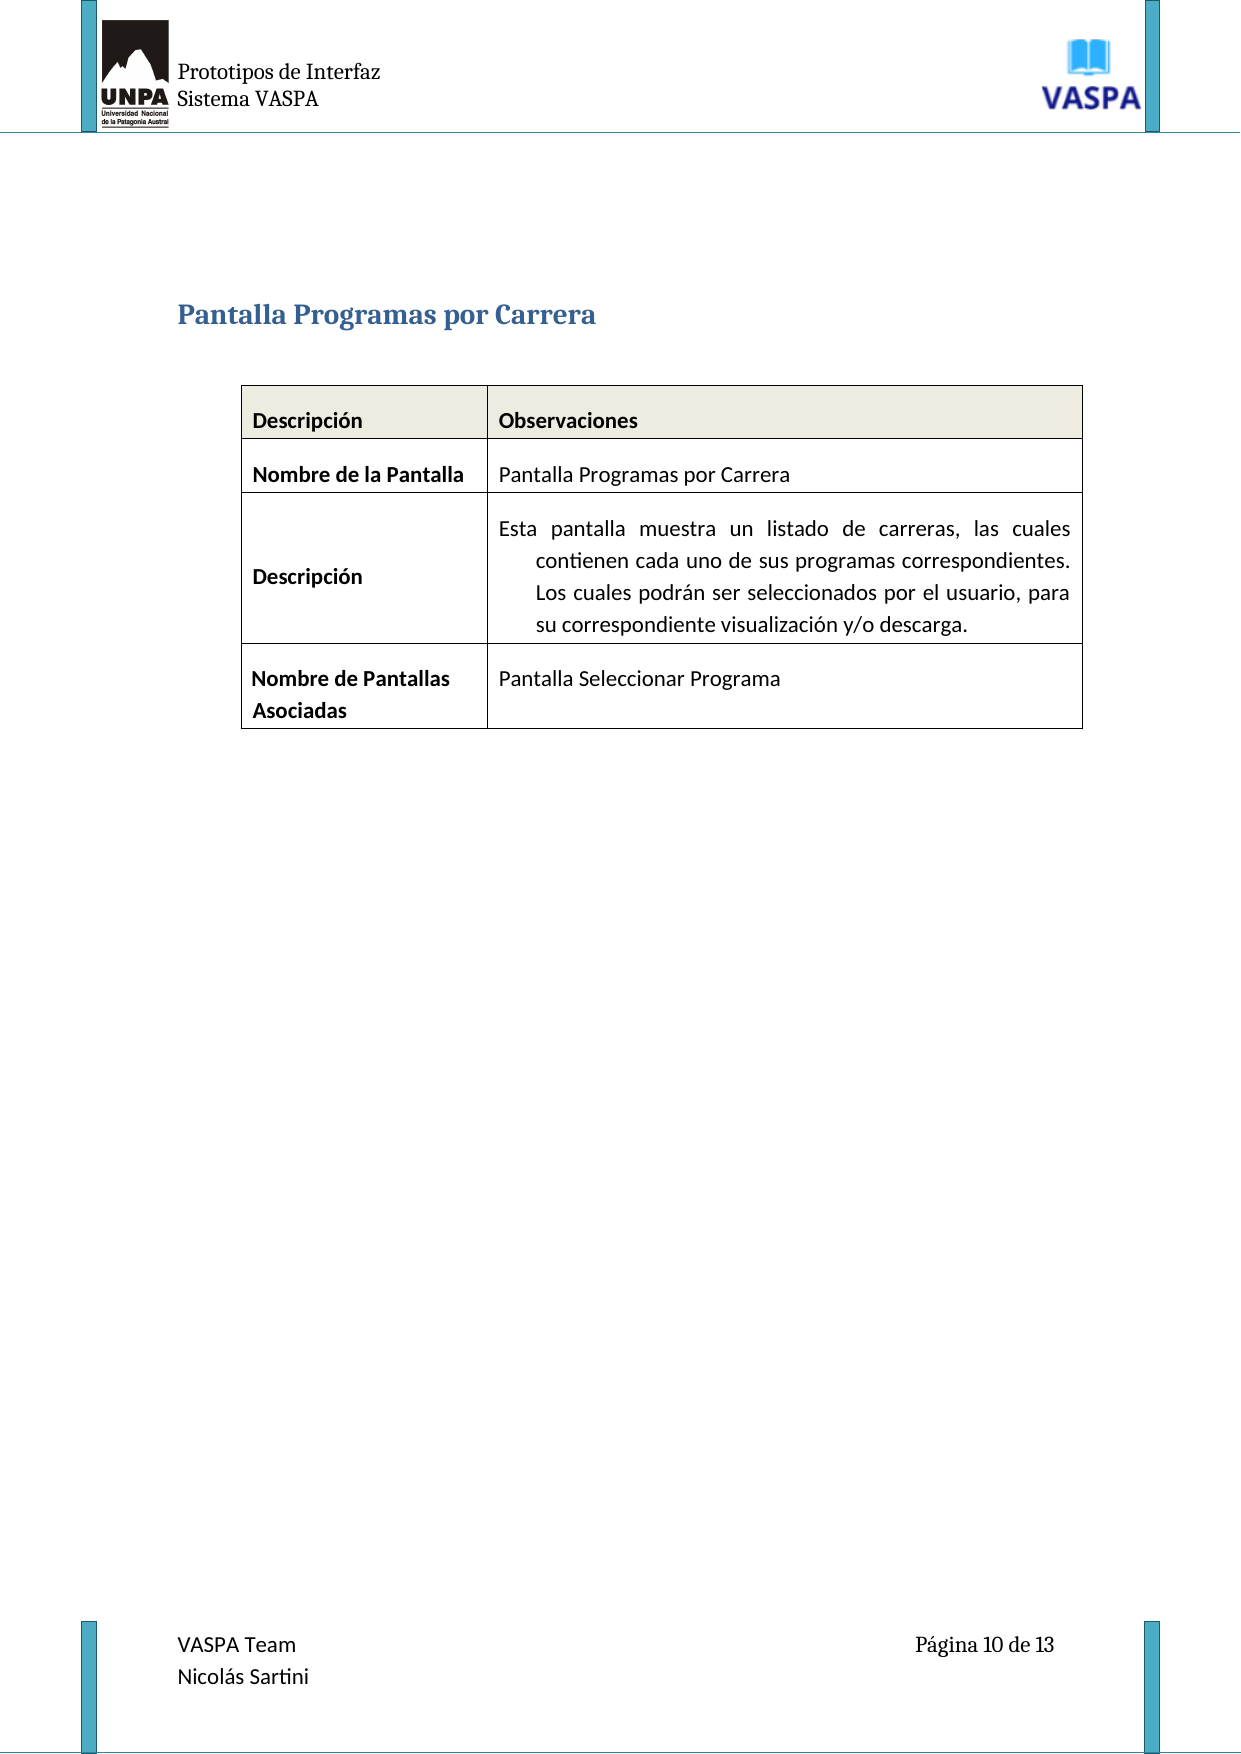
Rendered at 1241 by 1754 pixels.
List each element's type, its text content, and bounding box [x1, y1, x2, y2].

table_cell Descripción [242, 493, 487, 642]
picture [100, 18, 170, 129]
table_cell Pantalla Programas por Carrera [488, 439, 1082, 492]
table_header Descripción [242, 386, 487, 438]
table_cell Nombre de la Pantalla [242, 439, 487, 492]
text Pantalla Programas por Carrera [177, 298, 1063, 332]
picture [1036, 19, 1146, 129]
table_header Observaciones [488, 386, 1082, 438]
table_cell Nombre de Pantallas Asociadas [242, 644, 487, 728]
table_cell Pantalla Seleccionar Programa [488, 644, 1082, 728]
table_cell Esta pantalla muestra un listado de carreras, las cuales contienen cada uno de sus programas correspondientes. Los cuales podrán ser seleccionados por el usuario, para su correspondiente visualización y/o descarga. [488, 493, 1082, 642]
